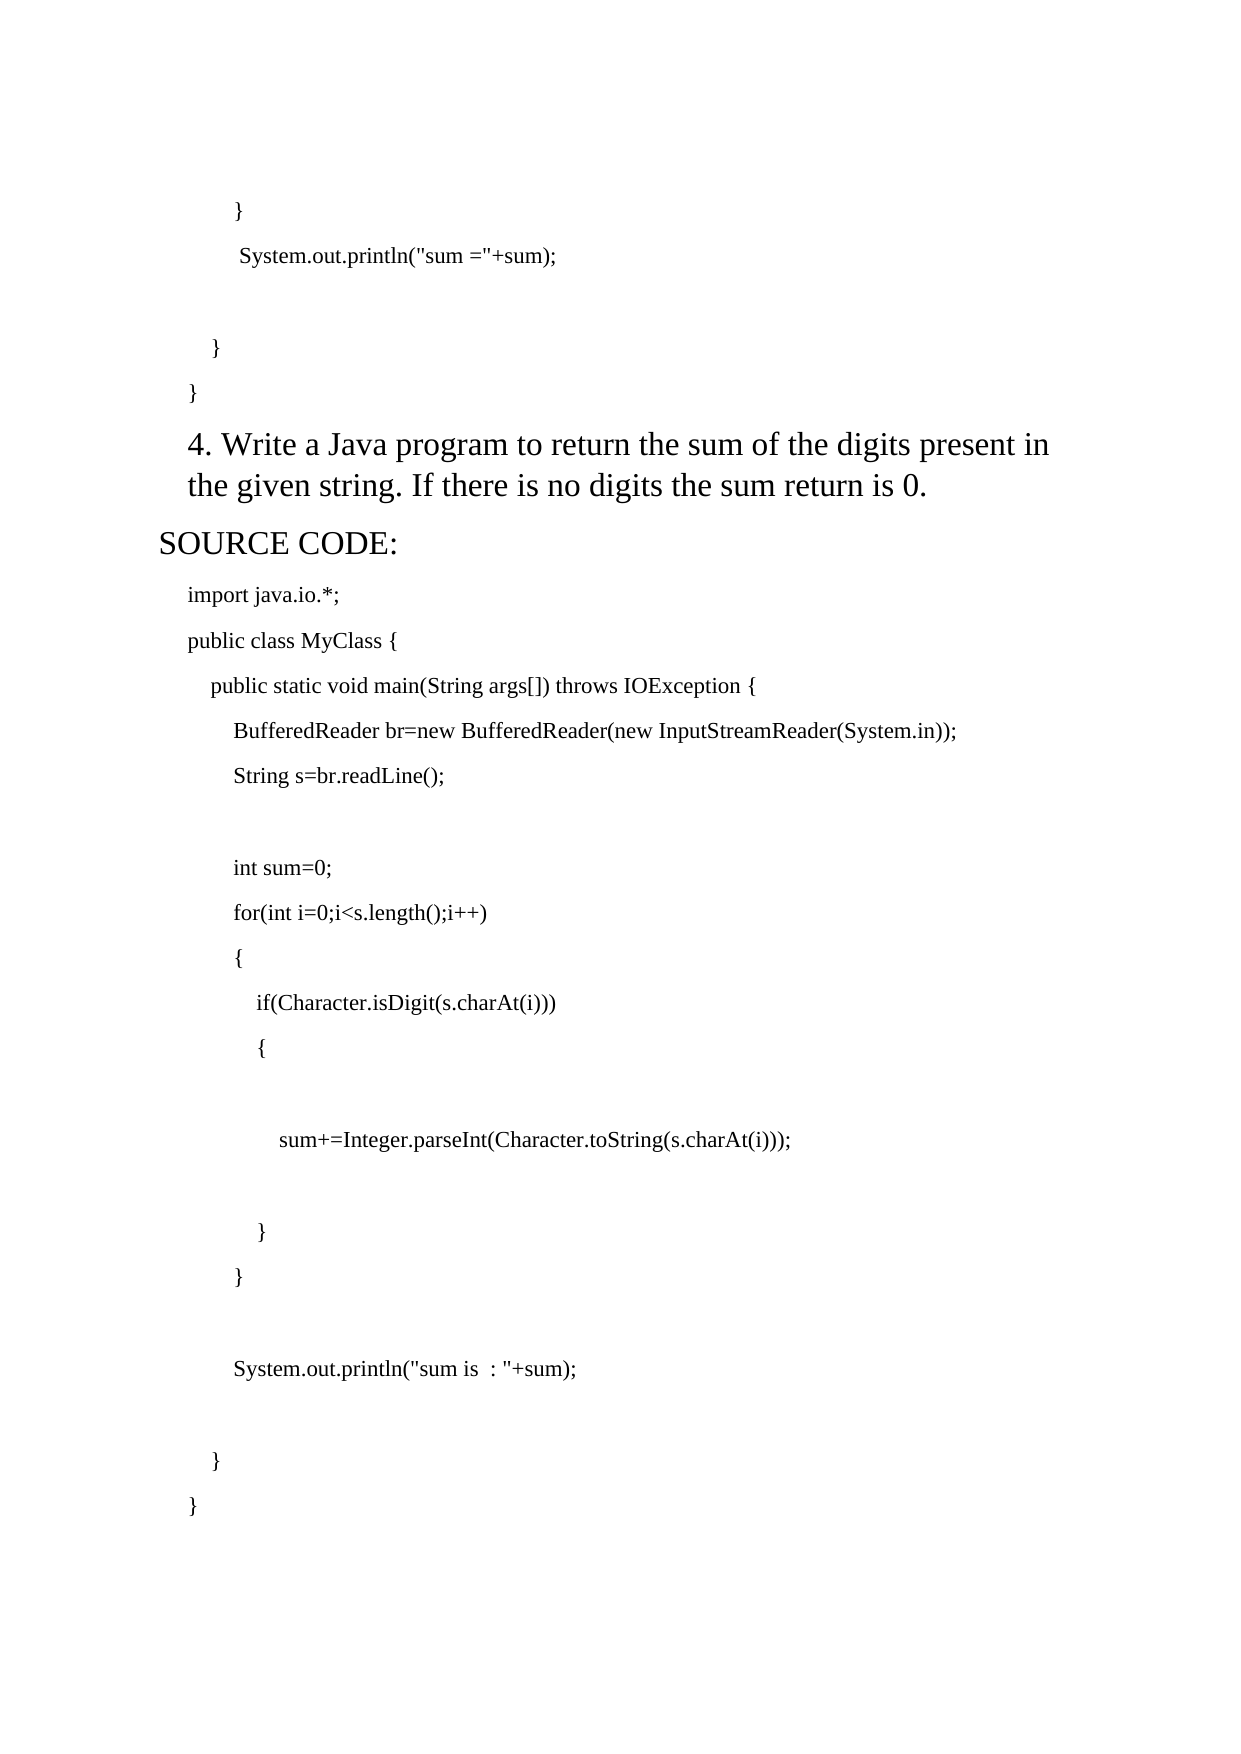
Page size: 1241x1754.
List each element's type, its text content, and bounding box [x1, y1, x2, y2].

text for(int i=0;i<s.length();i++) [187, 899, 1090, 925]
text sum+=Integer.parseInt(Character.toString(s.charAt(i))); [187, 1126, 1090, 1153]
text public static void main(String args[]) throws IOException { [187, 672, 1090, 698]
text { [187, 1034, 1090, 1061]
text } [187, 197, 1090, 223]
text { [187, 944, 1090, 971]
text } [187, 1263, 1090, 1290]
text import java.io.*; [187, 582, 1090, 608]
text String s=br.readLine(); [187, 762, 1090, 788]
text } [187, 379, 1090, 405]
text if(Character.isDigit(s.charAt(i))) [187, 989, 1090, 1016]
text int sum=0; [187, 854, 1090, 880]
text System.out.println("sum is : "+sum); [187, 1355, 1090, 1382]
text 4. Write a Java program to return the sum of the digits present in the given string. If there is no digits the sum return is 0. [187, 424, 1090, 504]
text public class MyClass { [187, 627, 1090, 653]
text BufferedReader br=new BufferedReader(new InputStreamReader(System.in)); [187, 717, 1090, 743]
text } [187, 334, 1090, 360]
text } [187, 1447, 1090, 1474]
text } [187, 1218, 1090, 1245]
text System.out.println("sum ="+sum); [187, 242, 1090, 268]
text } [187, 1492, 1090, 1519]
text SOURCE CODE: [150, 523, 1090, 562]
